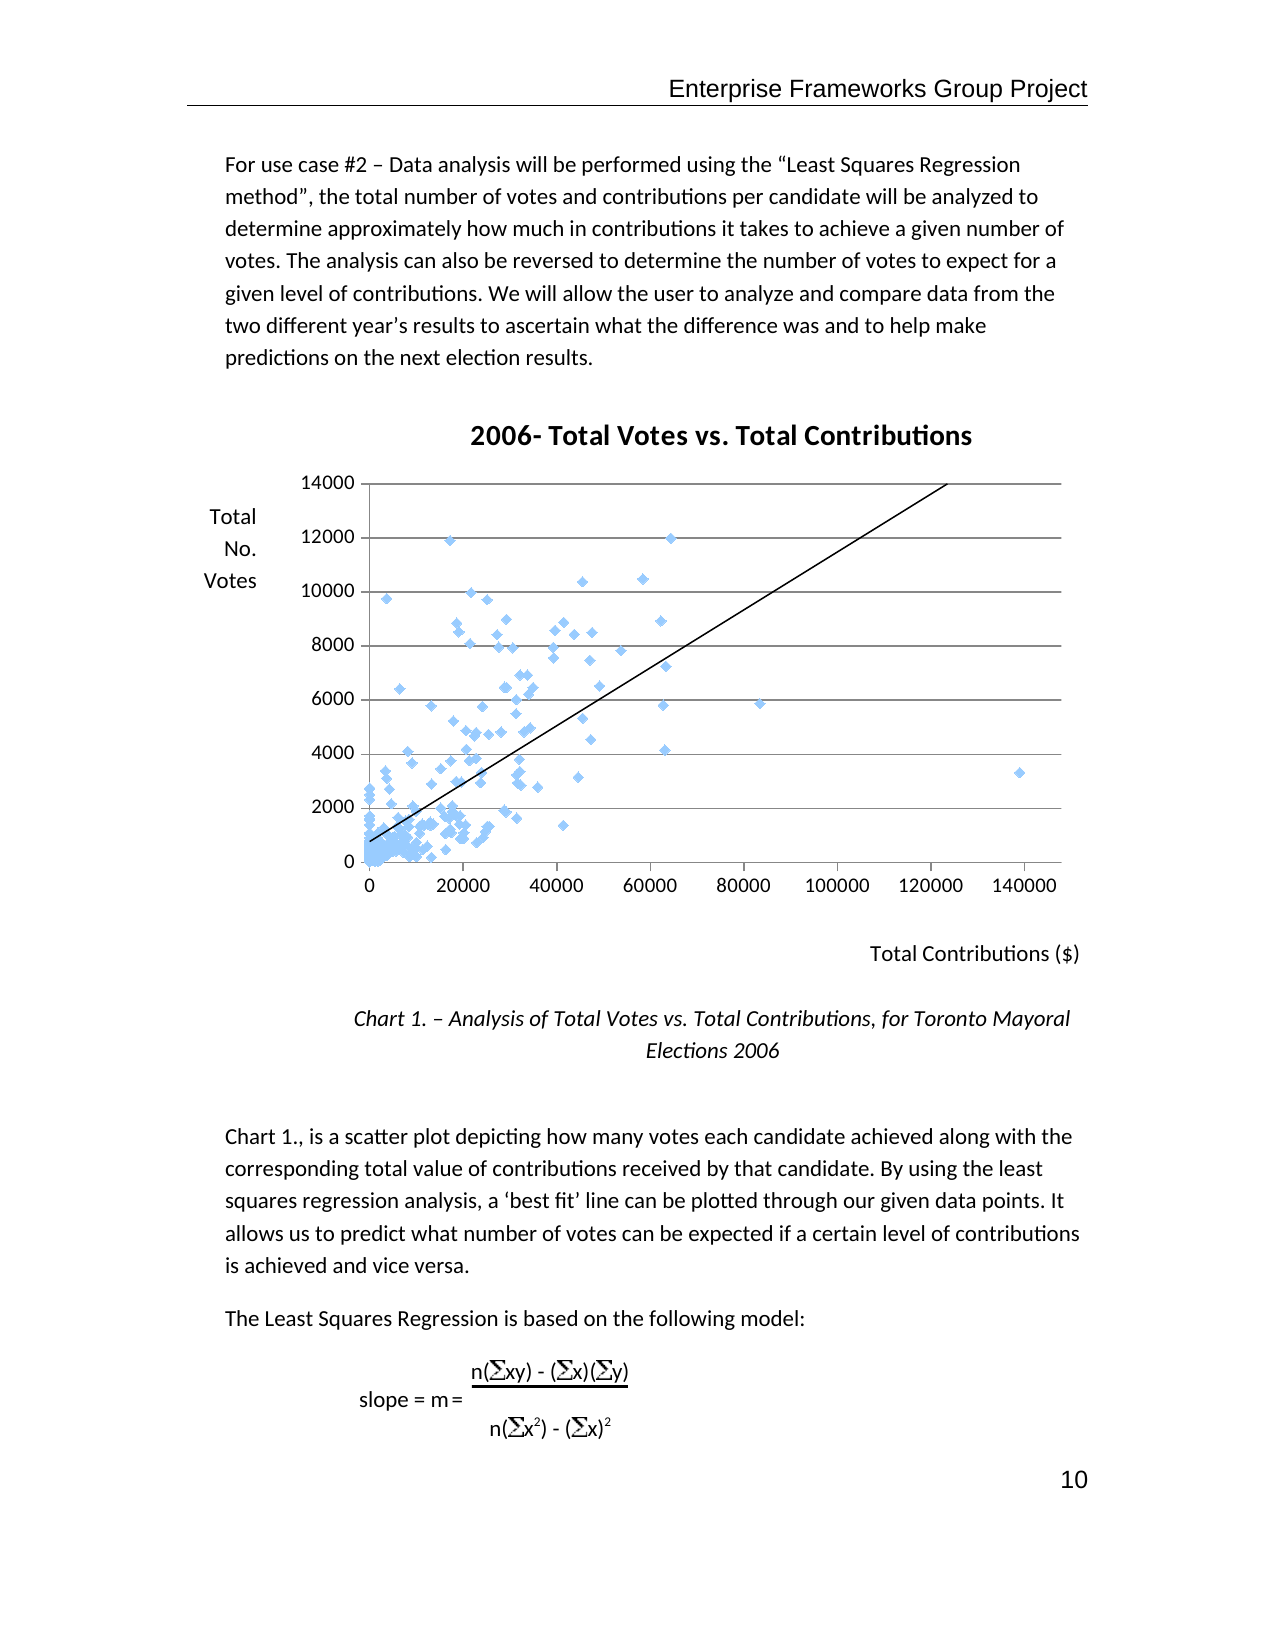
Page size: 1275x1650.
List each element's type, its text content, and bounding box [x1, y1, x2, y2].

text Chart 1., is a scatter plot depicting how many votes each candidate achieved along with the corresponding total value of contributions received by that candidate. By using the least squares regression analysis, a ‘best fit’ line can be plotted through our given data points. It allows us to predict what number of votes can be expected if a certain level of contributions is achieved and vice versa. [225, 1122, 1088, 1279]
table_header [466, 1357, 640, 1442]
table_header slope = m [356, 1357, 451, 1442]
picture [508, 1417, 524, 1437]
table_header = [451, 1357, 466, 1442]
picture [596, 1360, 612, 1380]
table_header [268, 396, 1062, 939]
table_header Total No. Votes [176, 396, 268, 939]
picture [489, 1360, 506, 1380]
text The Least Squares Regression is based on the following model: [225, 1304, 1088, 1332]
picture [571, 1417, 588, 1437]
picture [556, 1360, 573, 1380]
text Total Contributions ($) Chart 1. – Analysis of Total Votes vs. Total Contributions, for Toronto Mayoral Elections 2006 [337, 939, 1088, 1097]
